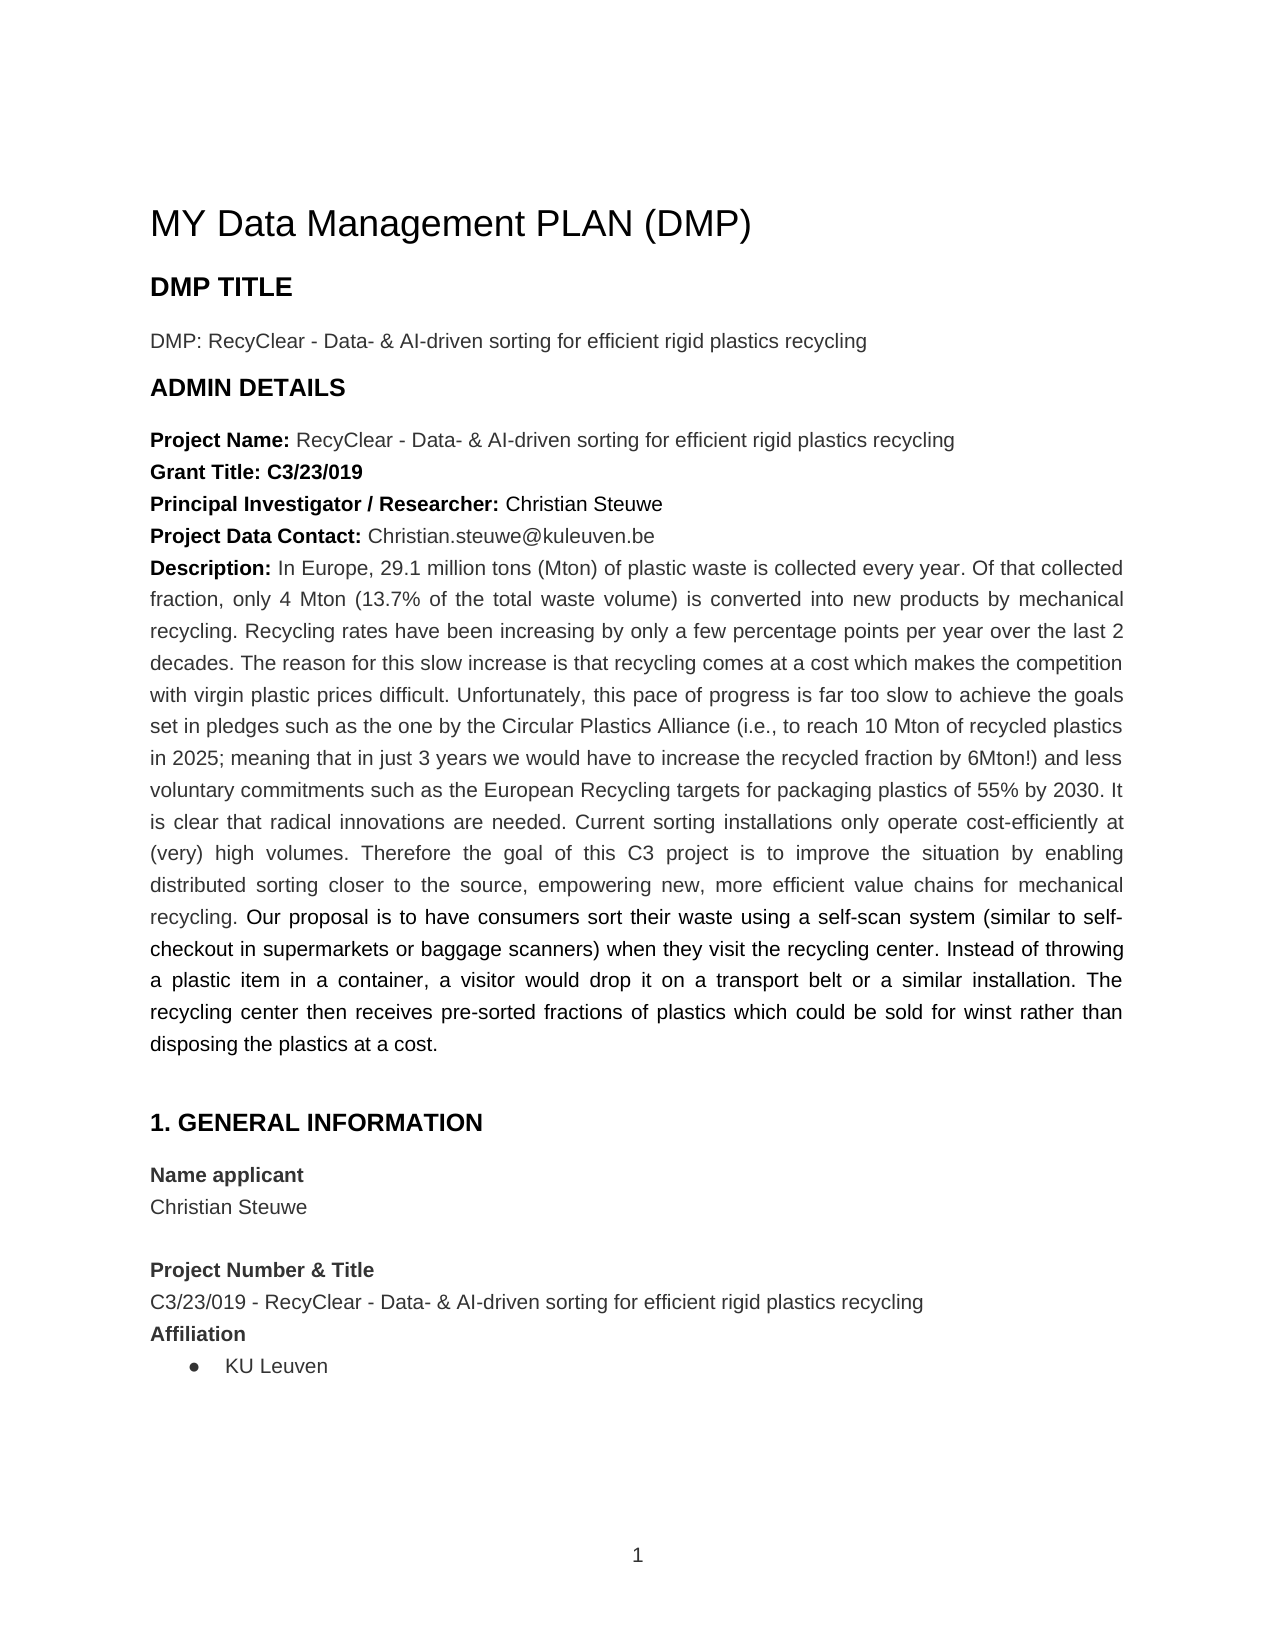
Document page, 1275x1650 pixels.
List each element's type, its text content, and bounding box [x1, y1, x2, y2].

text Grant Title: C3/23/019 [150, 460, 1125, 484]
text C3/23/019 - RecyClear - Data- & AI-driven sorting for efficient rigid plastics recycling [150, 1290, 1125, 1314]
subtitle 1. GENERAL INFORMATION [150, 1108, 1125, 1137]
text Project Number & Title [150, 1258, 1125, 1282]
text Principal Investigator / Researcher: Christian Steuwe [150, 492, 1125, 516]
subtitle MY Data Management PLAN (DMP) [150, 201, 1125, 244]
subtitle ADMIN DETAILS [150, 373, 1125, 402]
text Name applicant [150, 1163, 1125, 1187]
text Project Data Contact: Christian.steuwe@kuleuven.be [150, 523, 1125, 547]
subtitle DMP TITLE [150, 271, 1125, 302]
text Affiliation [150, 1322, 1125, 1346]
text Description: In Europe, 29.1 million tons (Mton) of plastic waste is collected every year. Of that collected fraction, only 4 Mton (13.7% of the total waste volume) is converted into new products by mechanical recycling. Recycling rates have been increasing by only a few percentage points per year over the last 2 decades. The reason for this slow increase is that recycling comes at a cost which makes the competition with virgin plastic prices difficult. Unfortunately, this pace of progress is far too slow to achieve the goals set in pledges such as the one by the Circular Plastics Alliance (i.e., to reach 10 Mton of recycled plastics in 2025; meaning that in just 3 years we would have to increase the recycled fraction by 6Mton!) and less voluntary commitments such as the European Recycling targets for packaging plastics of 55% by 2030. It is clear that radical innovations are needed. Current sorting installations only operate cost-efficiently at (very) high volumes. Therefore the goal of this C3 project is to improve the situation by enabling distributed sorting closer to the source, empowering new, more efficient value chains for mechanical recycling. Our proposal is to have consumers sort their waste using a self-scan system (similar to self-checkout in supermarkets or baggage scanners) when they visit the recycling center. Instead of throwing a plastic item in a container, a visitor would drop it on a transport belt or a similar installation. The recycling center then receives pre-sorted fractions of plastics which could be sold for winst rather than disposing the plastics at a cost. [150, 555, 1125, 1056]
text DMP: RecyClear - Data- & AI-driven sorting for efficient rigid plastics recycling [150, 329, 1125, 353]
text Christian Steuwe [150, 1194, 1125, 1218]
list KU Leuven [188, 1353, 1125, 1377]
text Project Name: RecyClear - Data- & AI-driven sorting for efficient rigid plastics recycling [150, 428, 1125, 452]
